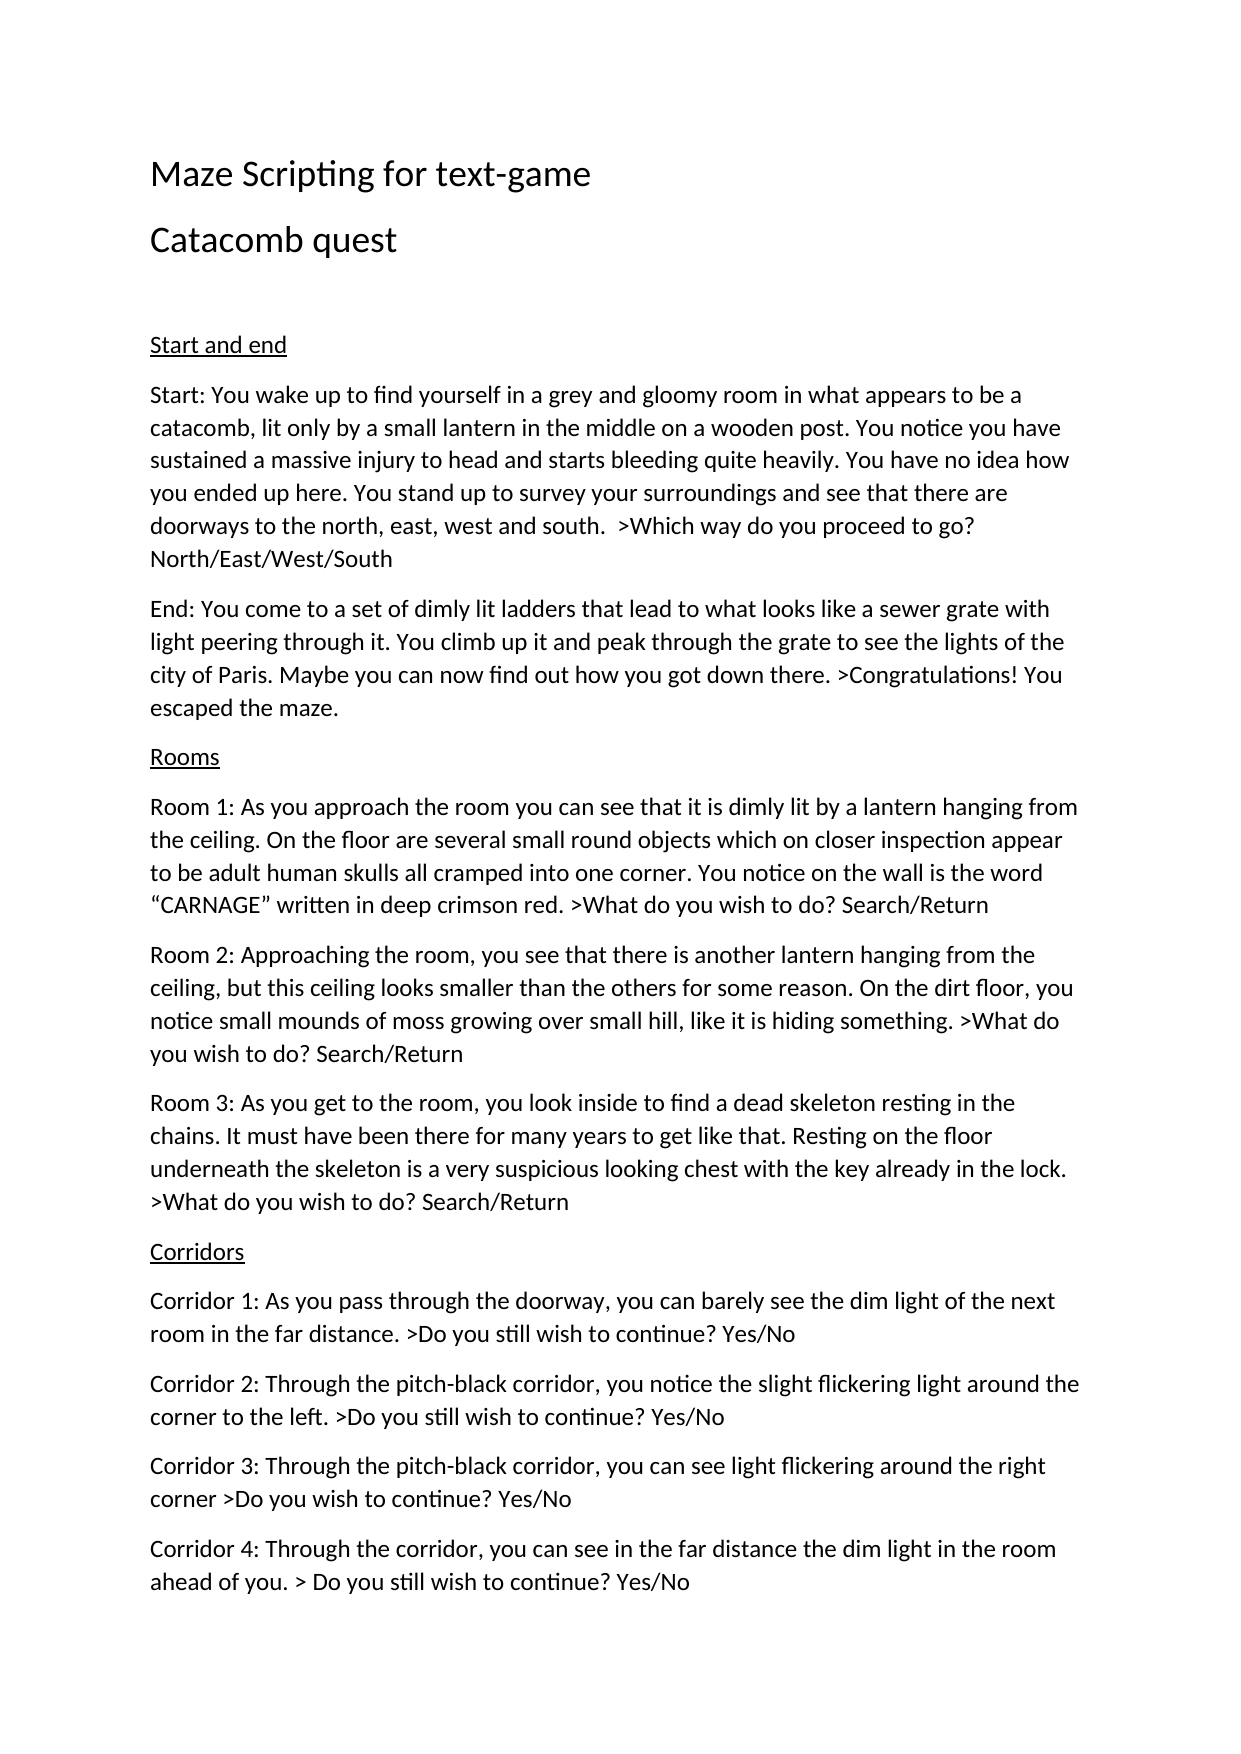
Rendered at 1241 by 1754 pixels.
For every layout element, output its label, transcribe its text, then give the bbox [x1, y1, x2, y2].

text Corridor 2: Through the pitch-black corridor, you notice the slight flickering light around the corner to the left. >Do you still wish to continue? Yes/No [150, 1368, 1090, 1431]
text Room 1: As you approach the room you can see that it is dimly lit by a lantern hanging from the ceiling. On the floor are several small round objects which on closer inspection appear to be adult human skulls all cramped into one corner. You notice on the wall is the word “CARNAGE” written in deep crimson red. >What do you wish to do? Search/Return [150, 791, 1090, 920]
text Corridor 1: As you pass through the doorway, you can barely see the dim light of the next room in the far distance. >Do you still wish to continue? Yes/No [150, 1285, 1090, 1349]
text Start and end [150, 329, 1090, 360]
text Start: You wake up to find yourself in a grey and gloomy room in what appears to be a catacomb, lit only by a small lantern in the middle on a wooden post. You notice you have sustained a massive injury to head and starts bleeding quite heavily. You have no idea how you ended up here. You stand up to survey your surroundings and see that there are doorways to the north, east, west and south. >Which way do you proceed to go? North/East/West/South [150, 379, 1090, 574]
text Catacomb quest [150, 216, 1090, 262]
text Room 3: As you get to the room, you look inside to find a dead skeleton resting in the chains. It must have been there for many years to get like that. Resting on the floor underneath the skeleton is a very suspicious looking chest with the key already in the lock. >What do you wish to do? Search/Return [150, 1087, 1090, 1217]
text Corridor 3: Through the pitch-black corridor, you can see light flickering around the right corner >Do you wish to continue? Yes/No [150, 1450, 1090, 1514]
text Corridor 4: Through the corridor, you can see in the far distance the dim light in the room ahead of you. > Do you still wish to continue? Yes/No [150, 1533, 1090, 1596]
text Room 2: Approaching the room, you see that there is another lantern hanging from the ceiling, but this ceiling looks smaller than the others for some reason. On the dirt floor, you notice small mounds of moss growing over small hill, like it is hiding something. >What do you wish to do? Search/Return [150, 939, 1090, 1068]
text End: You come to a set of dimly lit ladders that lead to what looks like a sewer grate with light peering through it. You climb up it and peak through the grate to see the lights of the city of Paris. Maybe you can now find out how you got down there. >Congratulations! You escaped the maze. [150, 593, 1090, 722]
text Corridors [150, 1236, 1090, 1266]
text Rooms [150, 741, 1090, 772]
text Maze Scripting for text-game [150, 150, 1090, 196]
